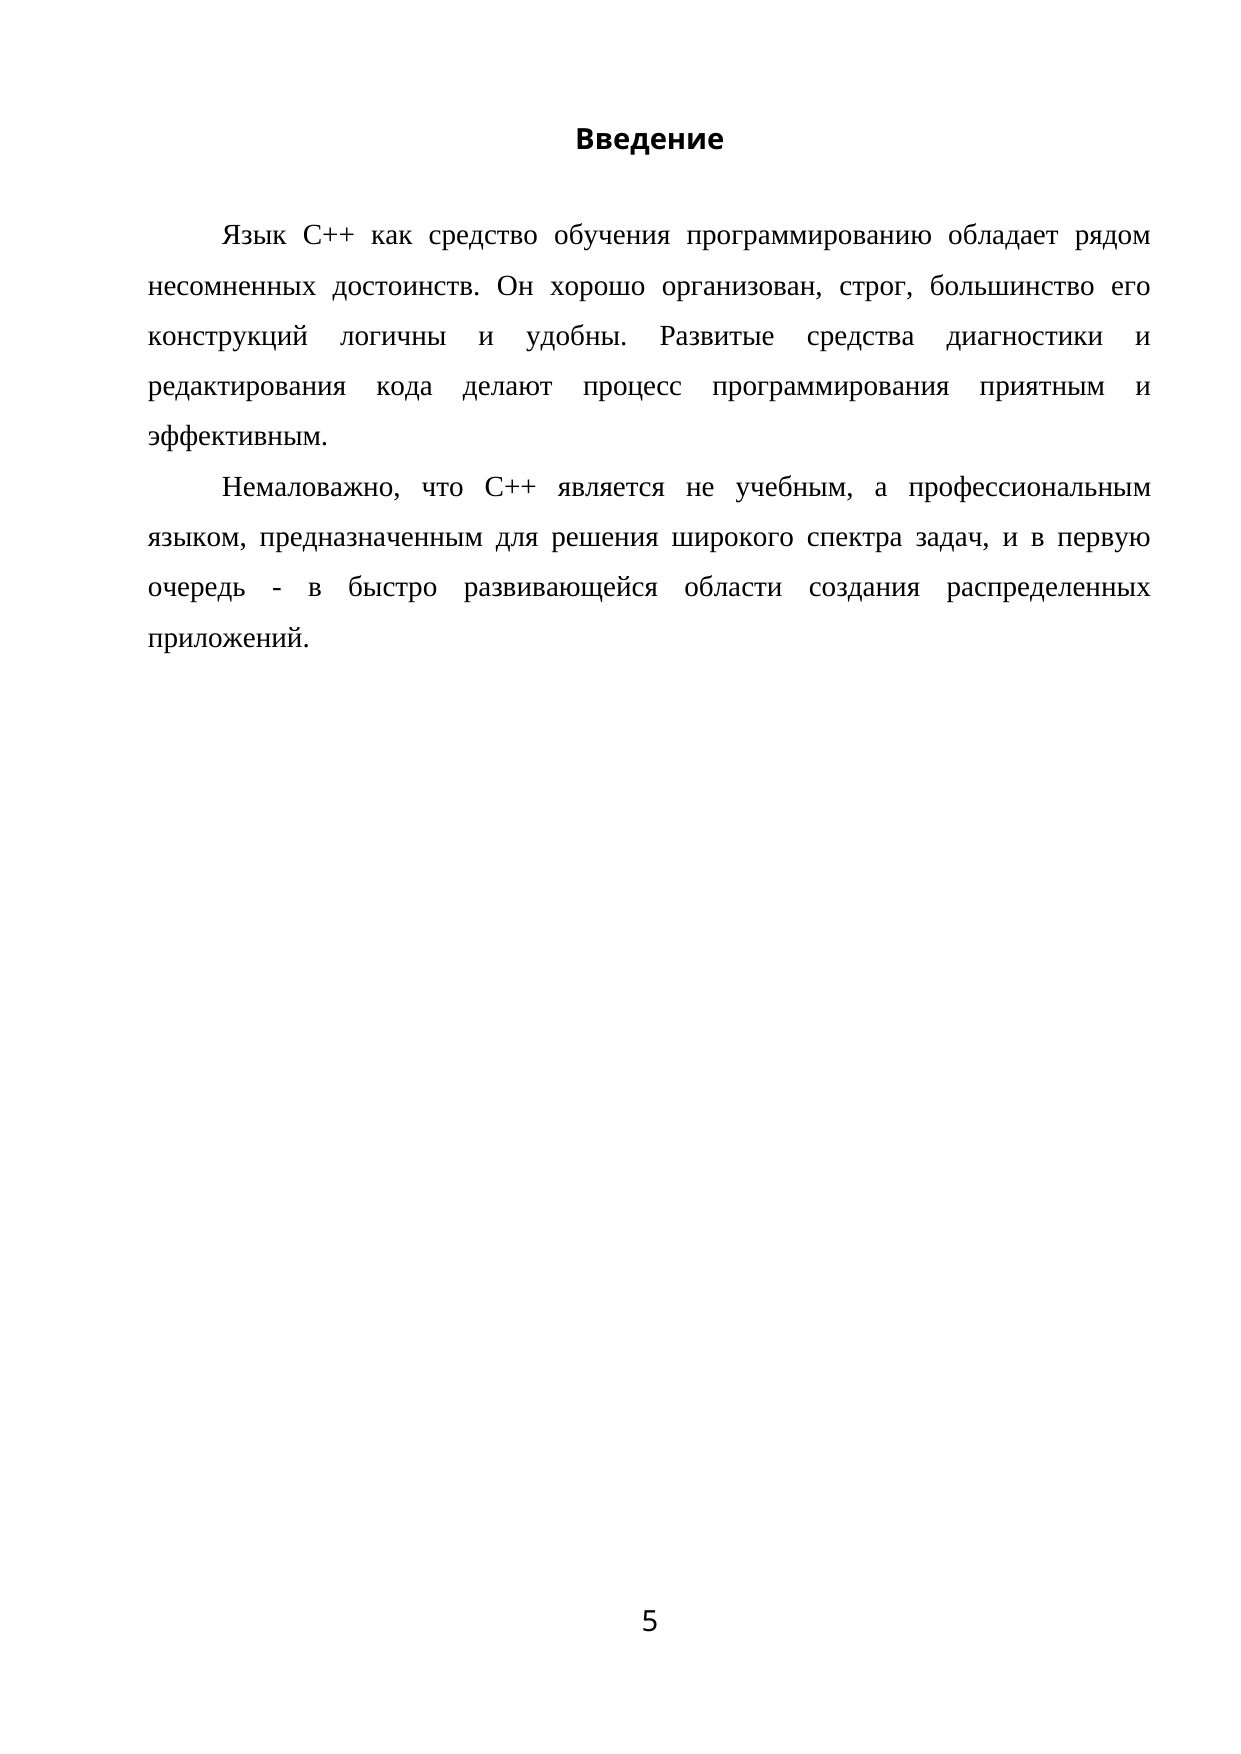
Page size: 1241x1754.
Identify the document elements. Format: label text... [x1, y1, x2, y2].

title Введение [148, 118, 1152, 158]
text Язык С++ как средство обучения программированию обладает рядом несомненных достоинств. Он хорошо организован, строг, большинство его конструкций логичны и удобны. Развитые средства диагностики и редактирования кода делают процесс программирования приятным и эффективным. [148, 217, 1152, 452]
text Немаловажно, что С++ является не учебным, а профессиональным языком, предназначенным для решения широкого спектра задач, и в первую очередь - в быстро развивающейся области создания распределенных приложений. [148, 469, 1152, 653]
